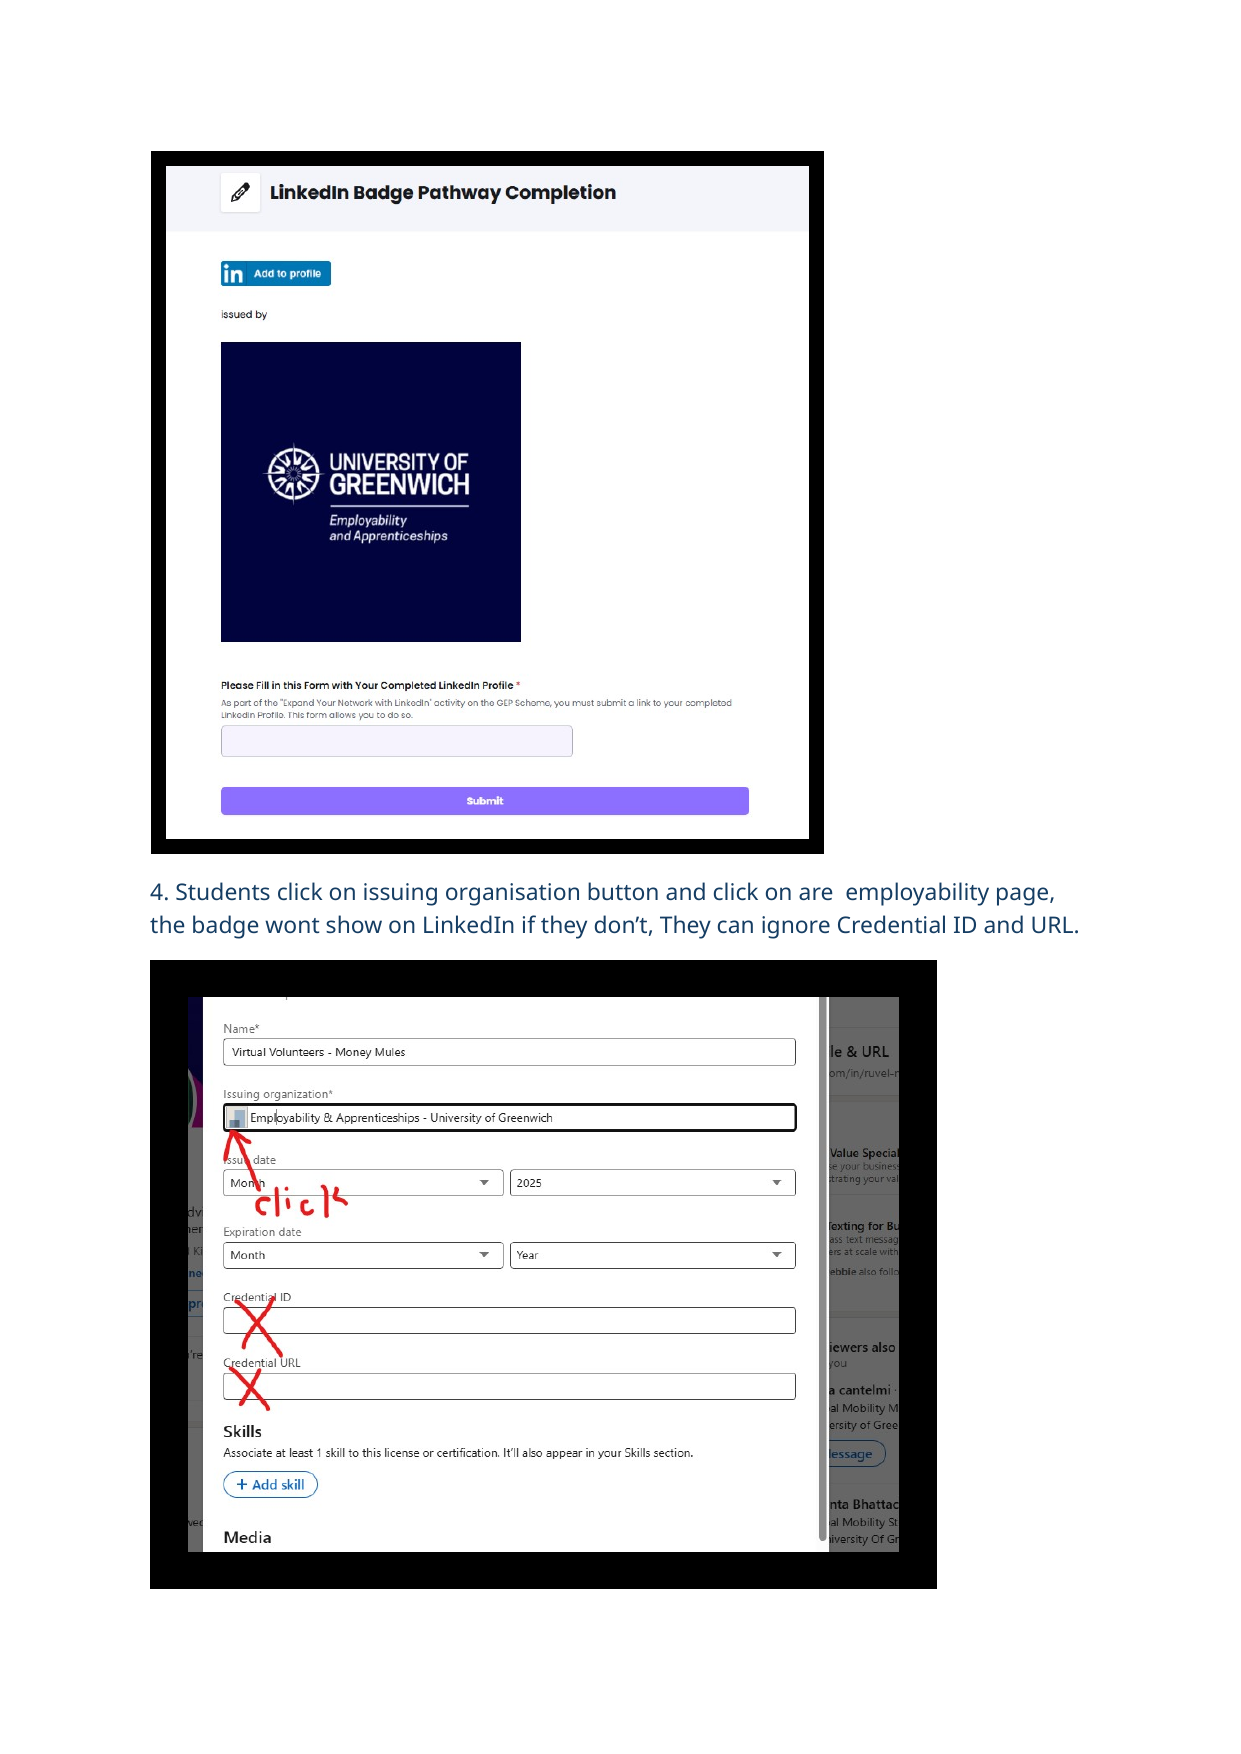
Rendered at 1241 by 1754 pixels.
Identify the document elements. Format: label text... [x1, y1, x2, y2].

text 4. Students click on issuing organisation button and click on are employability page, the badge wont show on LinkedIn if they don’t, They can ignore Credential ID and URL. [150, 876, 1090, 941]
picture [166, 166, 809, 839]
picture [188, 997, 899, 1552]
